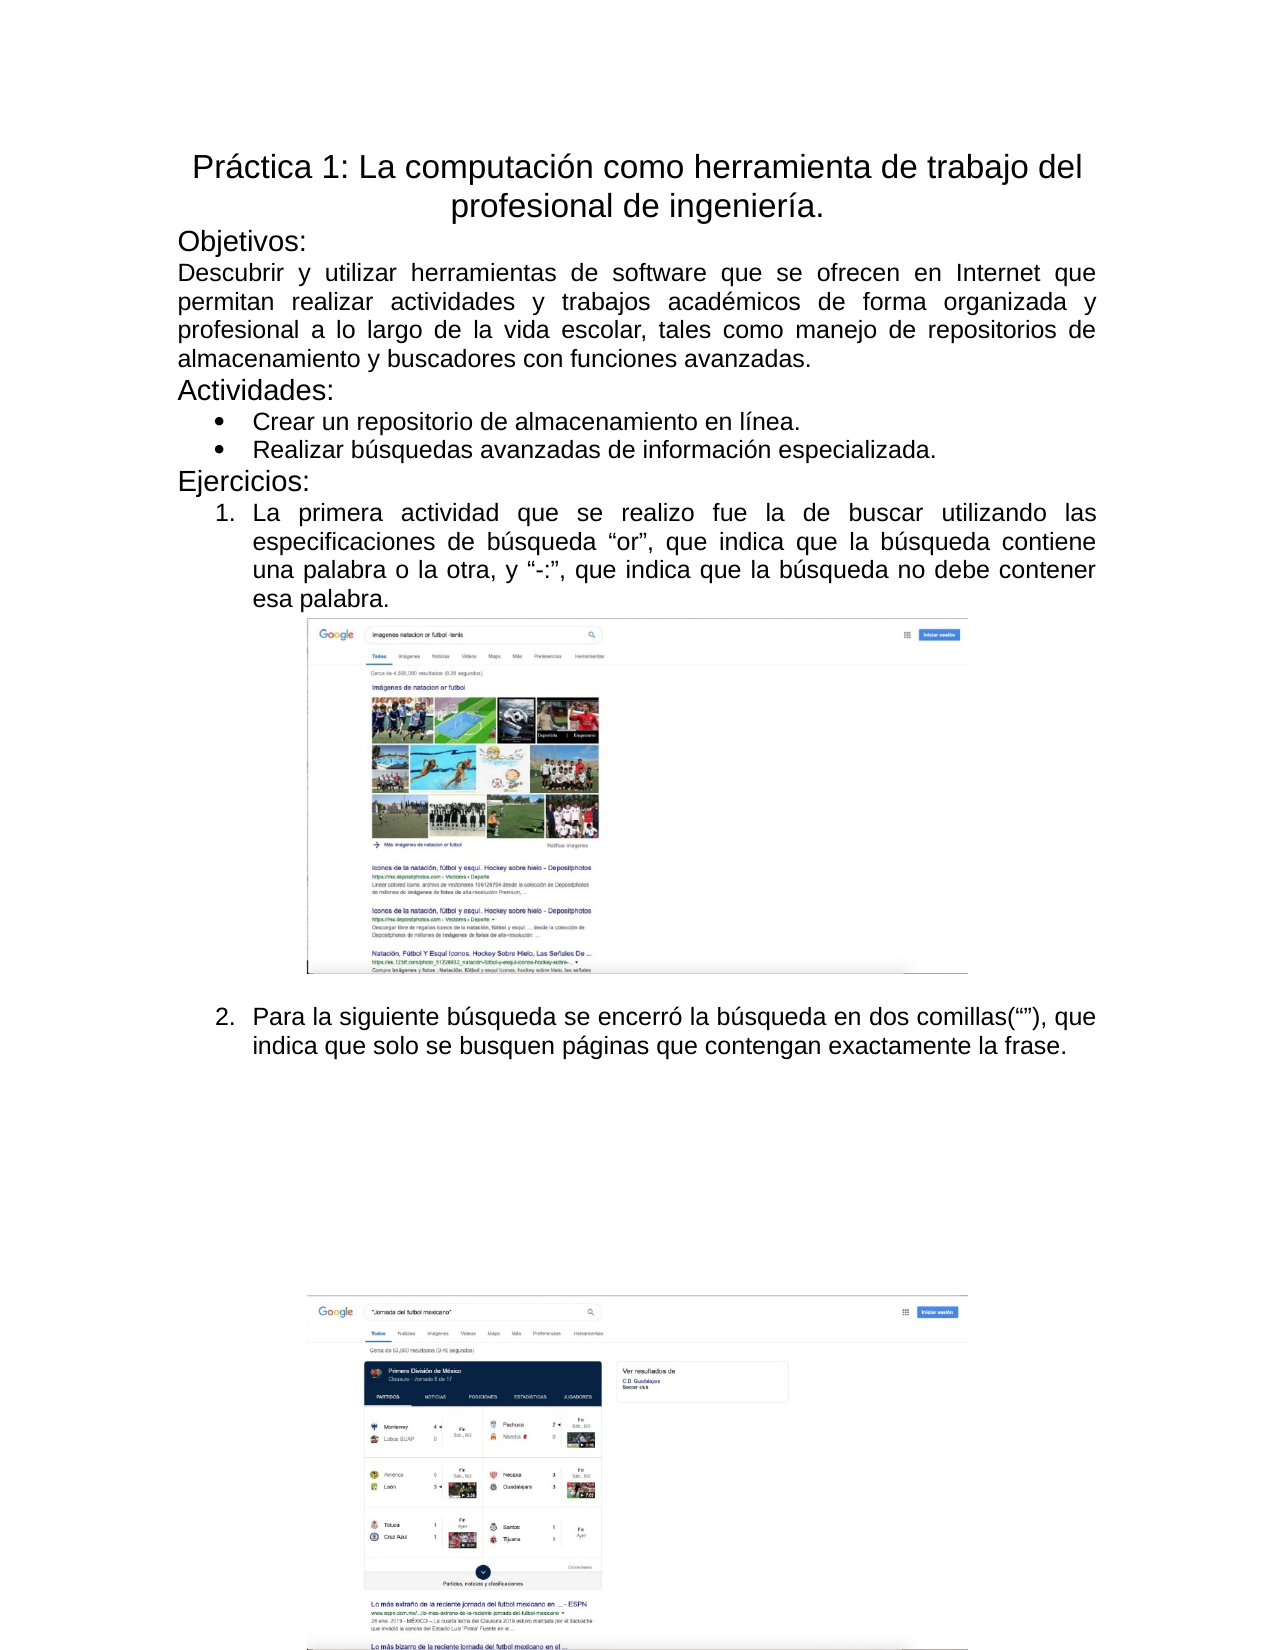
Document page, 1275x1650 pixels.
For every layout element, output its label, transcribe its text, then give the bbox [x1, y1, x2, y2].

text Objetivos: [177, 224, 1098, 258]
list La primera actividad que se realizo fue la de buscar utilizando las especificaciones de búsqueda “or”, que indica que la búsqueda contiene una palabra o la otra, y “-:”, que indica que la búsqueda no debe contener esa palabra. [215, 498, 1098, 613]
text Descubrir y utilizar herramientas de software que se ofrecen en Internet que permitan realizar actividades y trabajos académicos de forma organizada y profesional a lo largo de la vida escolar, tales como manejo de repositorios de almacenamiento y buscadores con funciones avanzadas. [177, 258, 1098, 373]
list Para la siguiente búsqueda se encerró la búsqueda en dos comillas(“”), que indica que solo se busquen páginas que contengan exactamente la frase. [215, 1002, 1098, 1059]
picture [306, 618, 969, 974]
text Práctica 1: La computación como herramienta de trabajo del profesional de ingeniería. [177, 148, 1098, 224]
text Actividades: [177, 373, 1098, 407]
list Crear un repositorio de almacenamiento en línea. [215, 407, 1098, 435]
text Ejercicios: [177, 464, 1098, 498]
list Realizar búsquedas avanzadas de información especializada. [215, 435, 1098, 464]
picture [307, 1295, 968, 1650]
